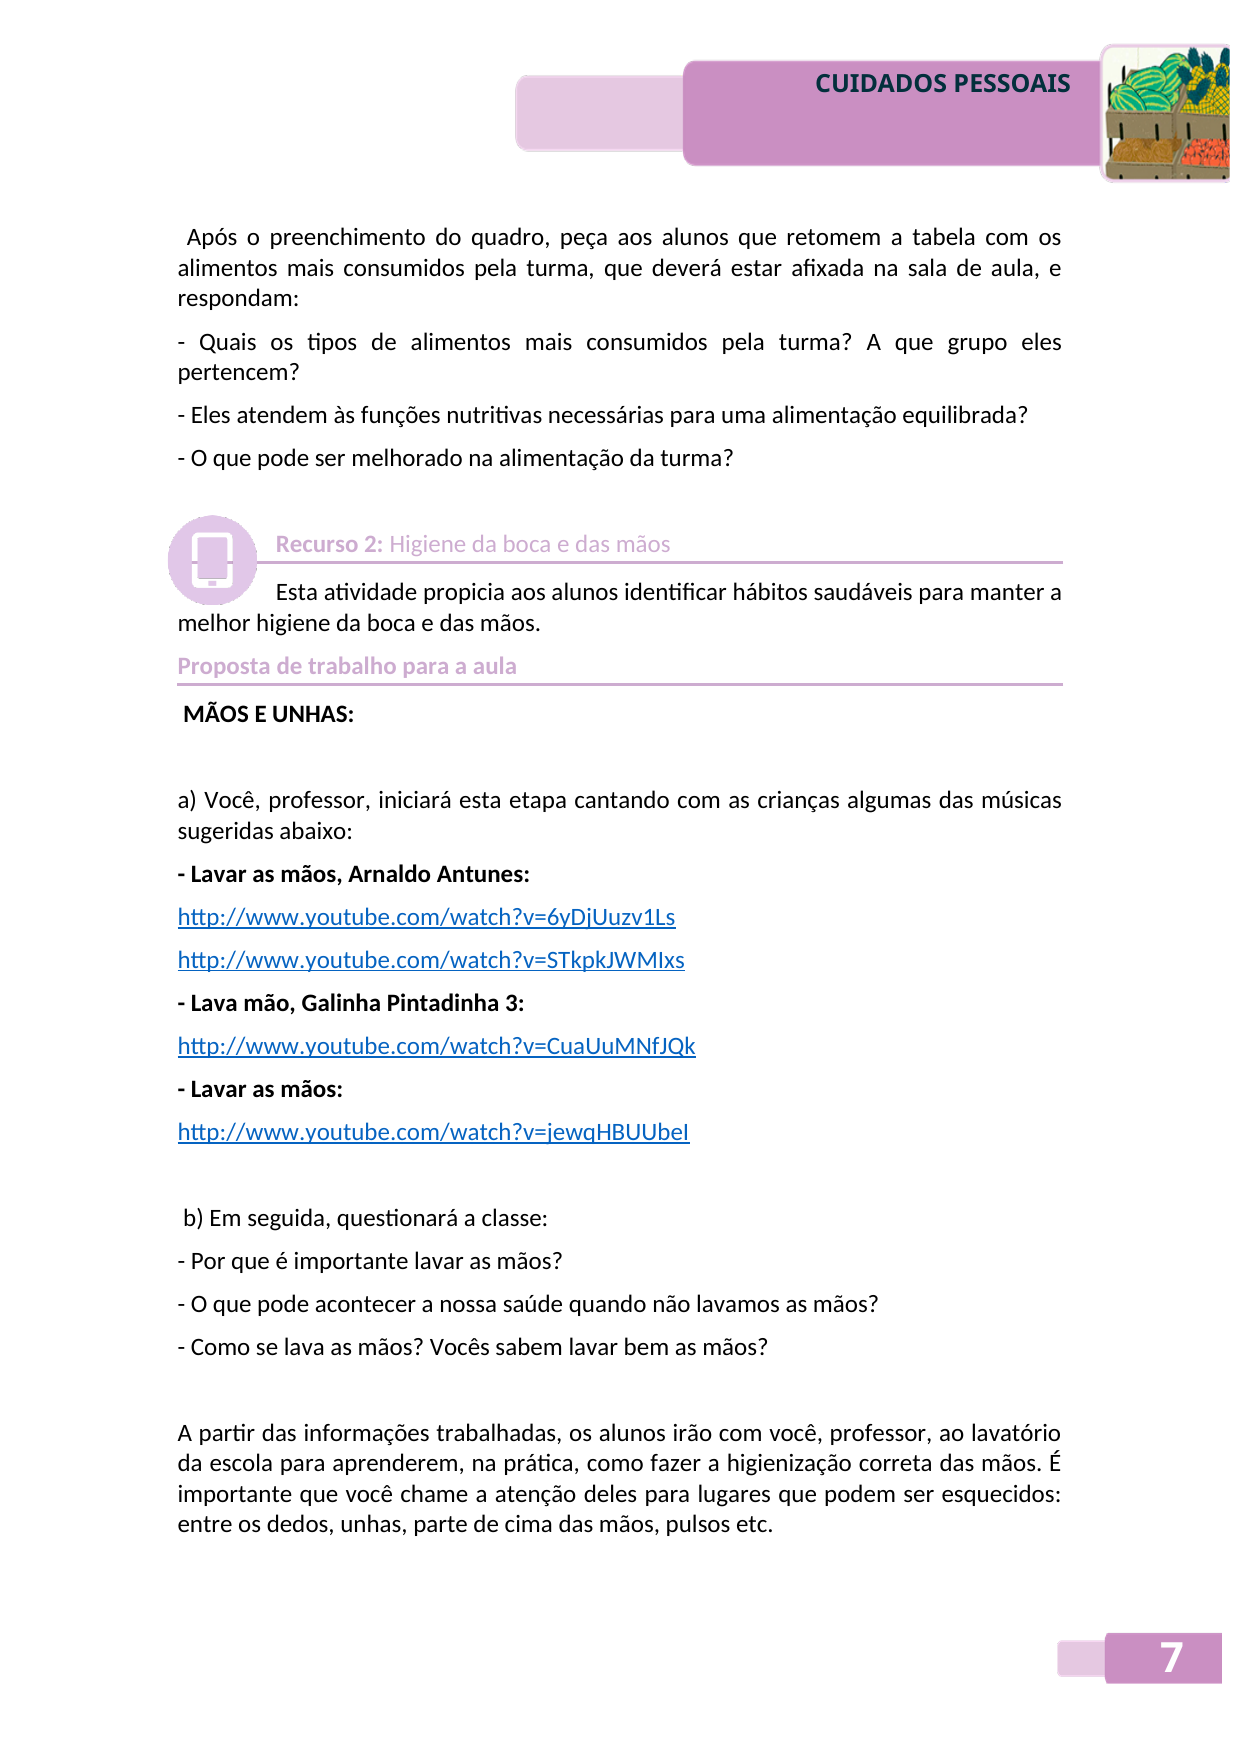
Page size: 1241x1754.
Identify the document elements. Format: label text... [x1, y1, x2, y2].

text - O que pode acontecer a nossa saúde quando não lavamos as mãos? [177, 1288, 1063, 1318]
text - Eles atendem às funções nutritivas necessárias para uma alimentação equilibrada? [177, 399, 1063, 430]
text A partir das informações trabalhadas, os alunos irão com você, professor, ao lavatório da escola para aprenderem, na prática, como fazer a higienização correta das mãos. É importante que você chame a atenção deles para lugares que podem ser esquecidos: entre os dedos, unhas, parte de cima das mãos, pulsos etc. [177, 1417, 1063, 1539]
text http://www.youtube.com/watch?v=CuaUuMNfJQk [177, 1030, 1063, 1060]
text - Por que é importante lavar as mãos? [177, 1245, 1063, 1276]
text - Lavar as mãos, Arnaldo Antunes: [177, 858, 1063, 888]
text http://www.youtube.com/watch?v=jewqHBUUbeI [177, 1116, 1063, 1146]
text - Lavar as mãos: [177, 1073, 1063, 1103]
text - Quais os tipos de alimentos mais consumidos pela turma? A que grupo eles pertencem? [177, 326, 1063, 387]
text Após o preenchimento do quadro, peça aos alunos que retomem a tabela com os alimentos mais consumidos pela turma, que deverá estar afixada na sala de aula, e respondam: [177, 222, 1063, 313]
picture [497, 25, 1230, 203]
text - O que pode ser melhorado na alimentação da turma? [177, 442, 1063, 473]
text - Lava mão, Galinha Pintadinha 3: [177, 987, 1063, 1017]
text http://www.youtube.com/watch?v=6yDjUuzv1Ls [177, 901, 1063, 931]
picture [1051, 1615, 1222, 1701]
text a) Você, professor, iniciará esta etapa cantando com as crianças algumas das músicas sugeridas abaixo: [177, 784, 1063, 845]
text b) Em seguida, questionará a classe: [177, 1202, 1063, 1232]
subtitle Recurso 2: Higiene da boca e das mãos [257, 528, 1063, 561]
text http://www.youtube.com/watch?v=STkpkJWMIxs [177, 944, 1063, 974]
text Esta atividade propicia aos alunos identificar hábitos saudáveis para manter a melhor higiene da boca e das mãos. [177, 576, 1063, 637]
text - Como se lava as mãos? Vocês sabem lavar bem as mãos? [177, 1331, 1063, 1362]
text MÃOS E UNHAS: [177, 698, 1063, 729]
subtitle Proposta de trabalho para a aula [177, 650, 1063, 683]
